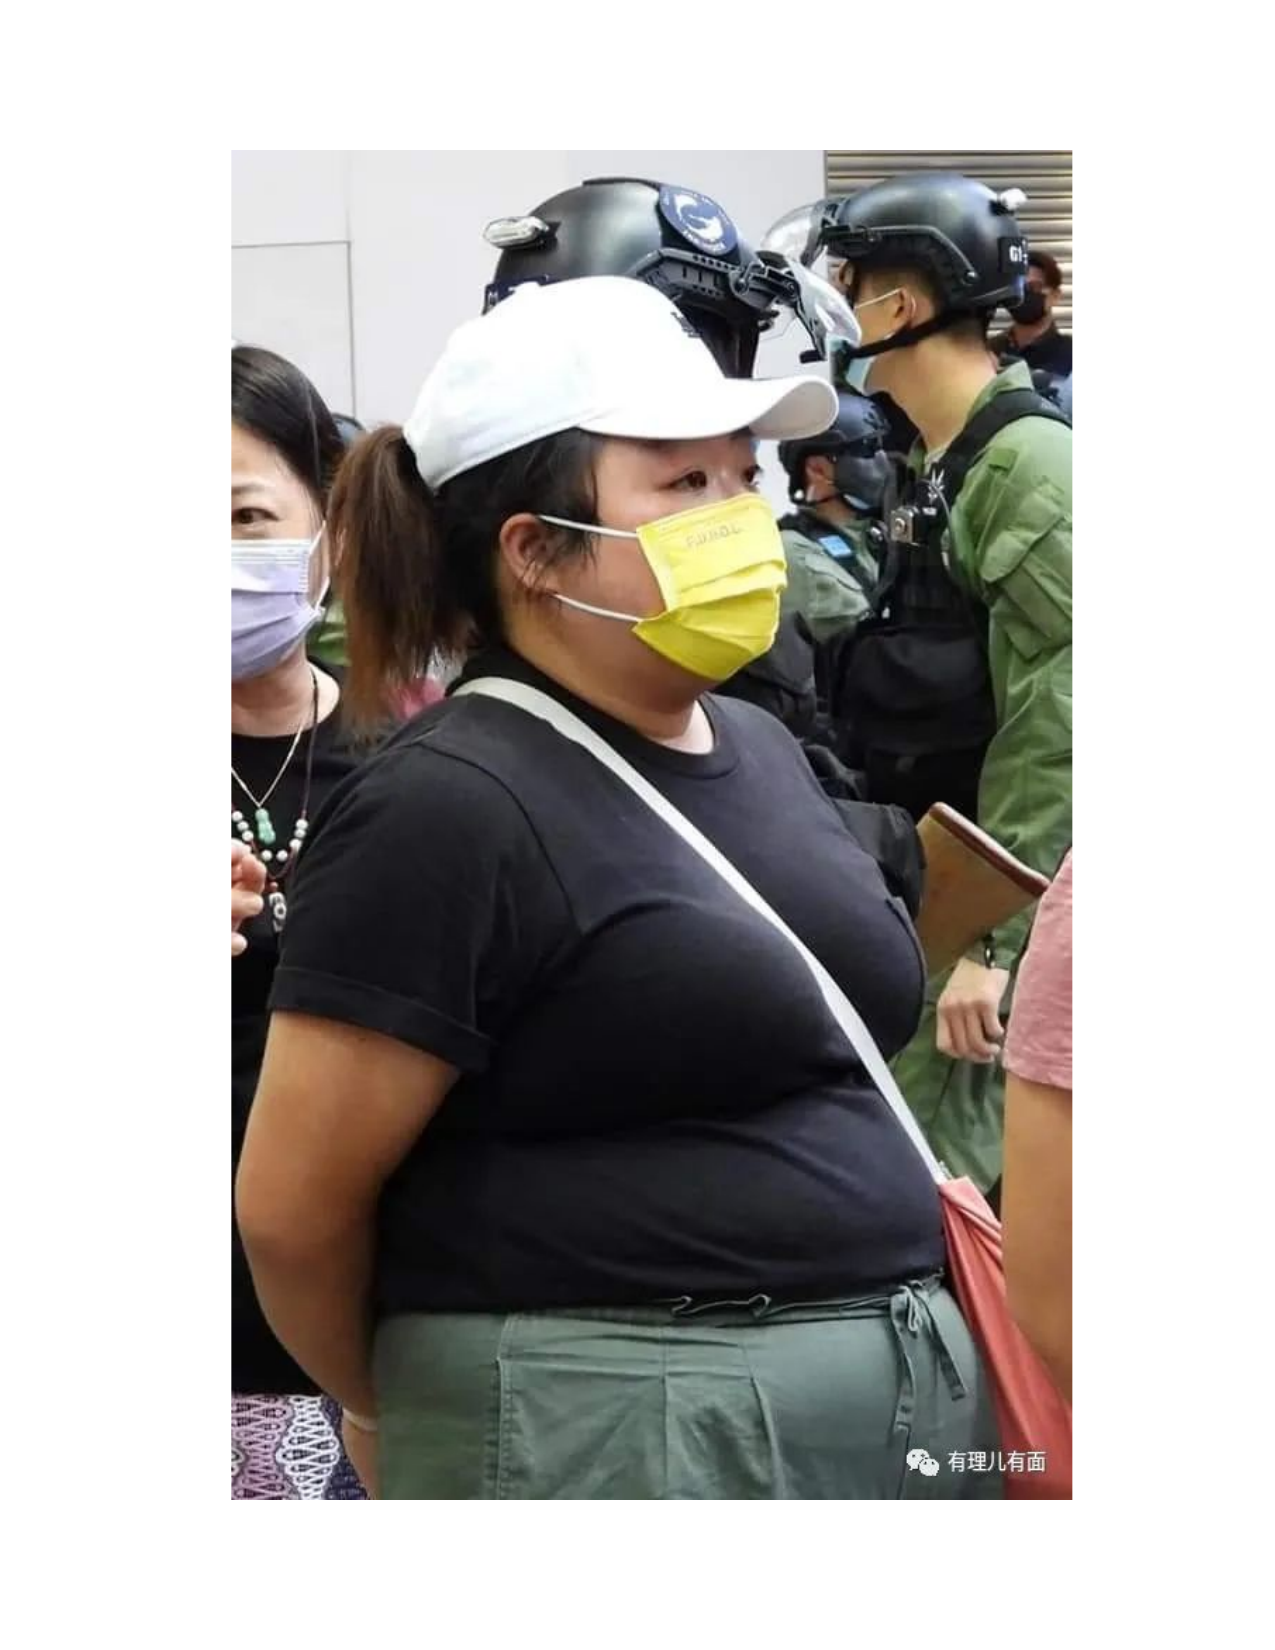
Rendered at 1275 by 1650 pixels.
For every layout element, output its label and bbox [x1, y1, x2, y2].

picture [231, 150, 1073, 1500]
